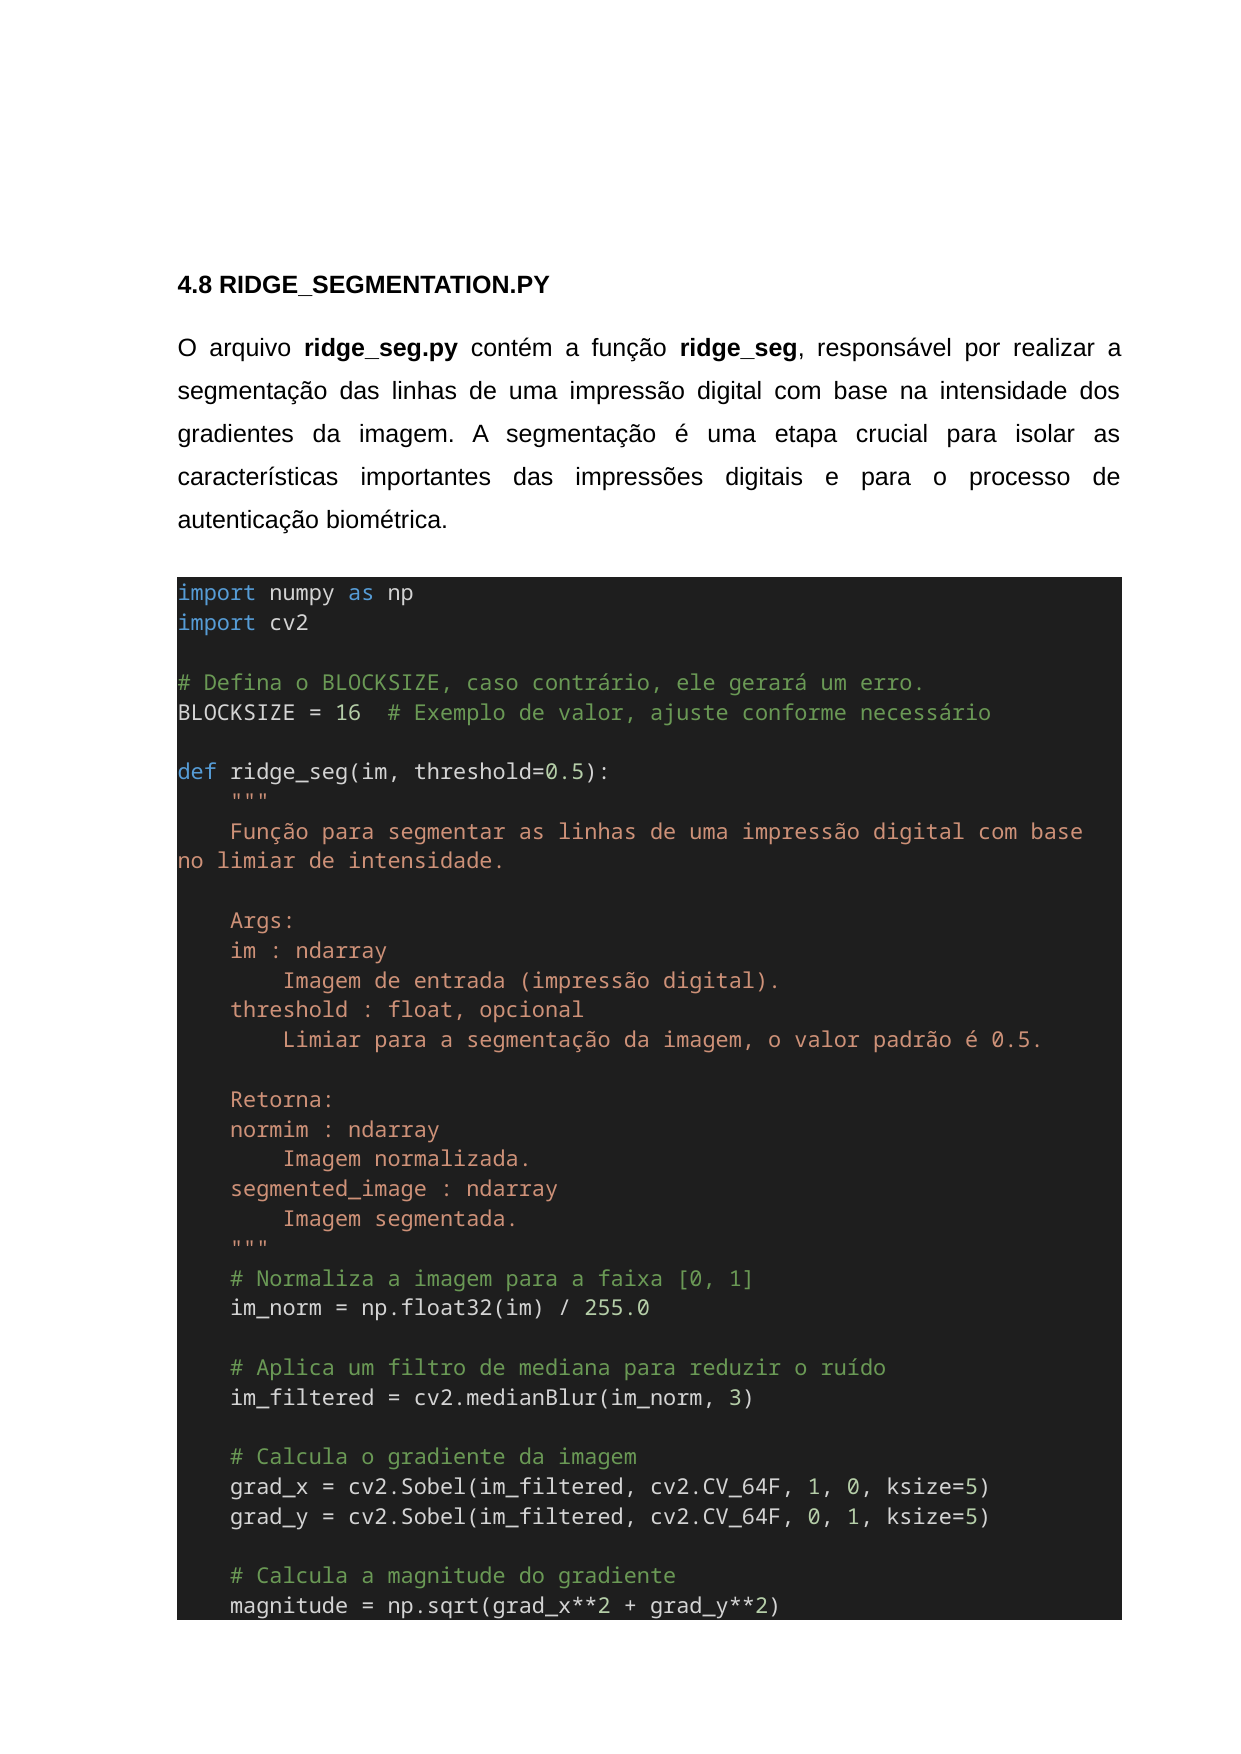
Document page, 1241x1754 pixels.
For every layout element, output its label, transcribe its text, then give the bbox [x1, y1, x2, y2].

text Função para segmentar as linhas de uma impressão digital com base no limiar de intensidade. [177, 816, 1122, 875]
text Imagem de entrada (impressão digital). [177, 964, 1122, 994]
text # Defina o BLOCKSIZE, caso contrário, ele gerará um erro. [177, 667, 1122, 696]
text im_filtered = cv2.medianBlur(im_norm, 3) [177, 1382, 1122, 1411]
text # Calcula o gradiente da imagem [177, 1441, 1122, 1471]
text BLOCKSIZE = 16 # Exemplo de valor, ajuste conforme necessário [177, 696, 1122, 726]
text Args: [177, 905, 1122, 935]
text grad_y = cv2.Sobel(im_filtered, cv2.CV_64F, 0, 1, ksize=5) [177, 1501, 1122, 1531]
text grad_x = cv2.Sobel(im_filtered, cv2.CV_64F, 1, 0, ksize=5) [177, 1471, 1122, 1501]
text threshold : float, opcional [177, 994, 1122, 1024]
text import numpy as np [177, 577, 1122, 607]
text # Calcula a magnitude do gradiente [177, 1560, 1122, 1590]
text im_norm = np.float32(im) / 255.0 [177, 1292, 1122, 1322]
text """ [177, 786, 1122, 816]
text segmented_image : ndarray [177, 1173, 1122, 1203]
text im : ndarray [177, 935, 1122, 964]
text magnitude = np.sqrt(grad_x**2 + grad_y**2) [177, 1590, 1122, 1620]
subtitle 4.8 RIDGE_SEGMENTATION.PY [177, 270, 1122, 299]
text Imagem segmentada. [177, 1203, 1122, 1233]
text Retorna: [177, 1084, 1122, 1113]
text # Aplica um filtro de mediana para reduzir o ruído [177, 1352, 1122, 1382]
text Imagem normalizada. [177, 1143, 1122, 1173]
text def ridge_seg(im, threshold=0.5): [177, 756, 1122, 786]
text normim : ndarray [177, 1113, 1122, 1143]
text """ [177, 1233, 1122, 1262]
text O arquivo ridge_seg.py contém a função ridge_seg, responsável por realizar a segmentação das linhas de uma impressão digital com base na intensidade dos gradientes da imagem. A segmentação é uma etapa crucial para isolar as características importantes das impressões digitais e para o processo de autenticação biométrica. [177, 332, 1122, 534]
text # Normaliza a imagem para a faixa [0, 1] [177, 1262, 1122, 1292]
text import cv2 [177, 607, 1122, 637]
text Limiar para a segmentação da imagem, o valor padrão é 0.5. [177, 1024, 1122, 1054]
